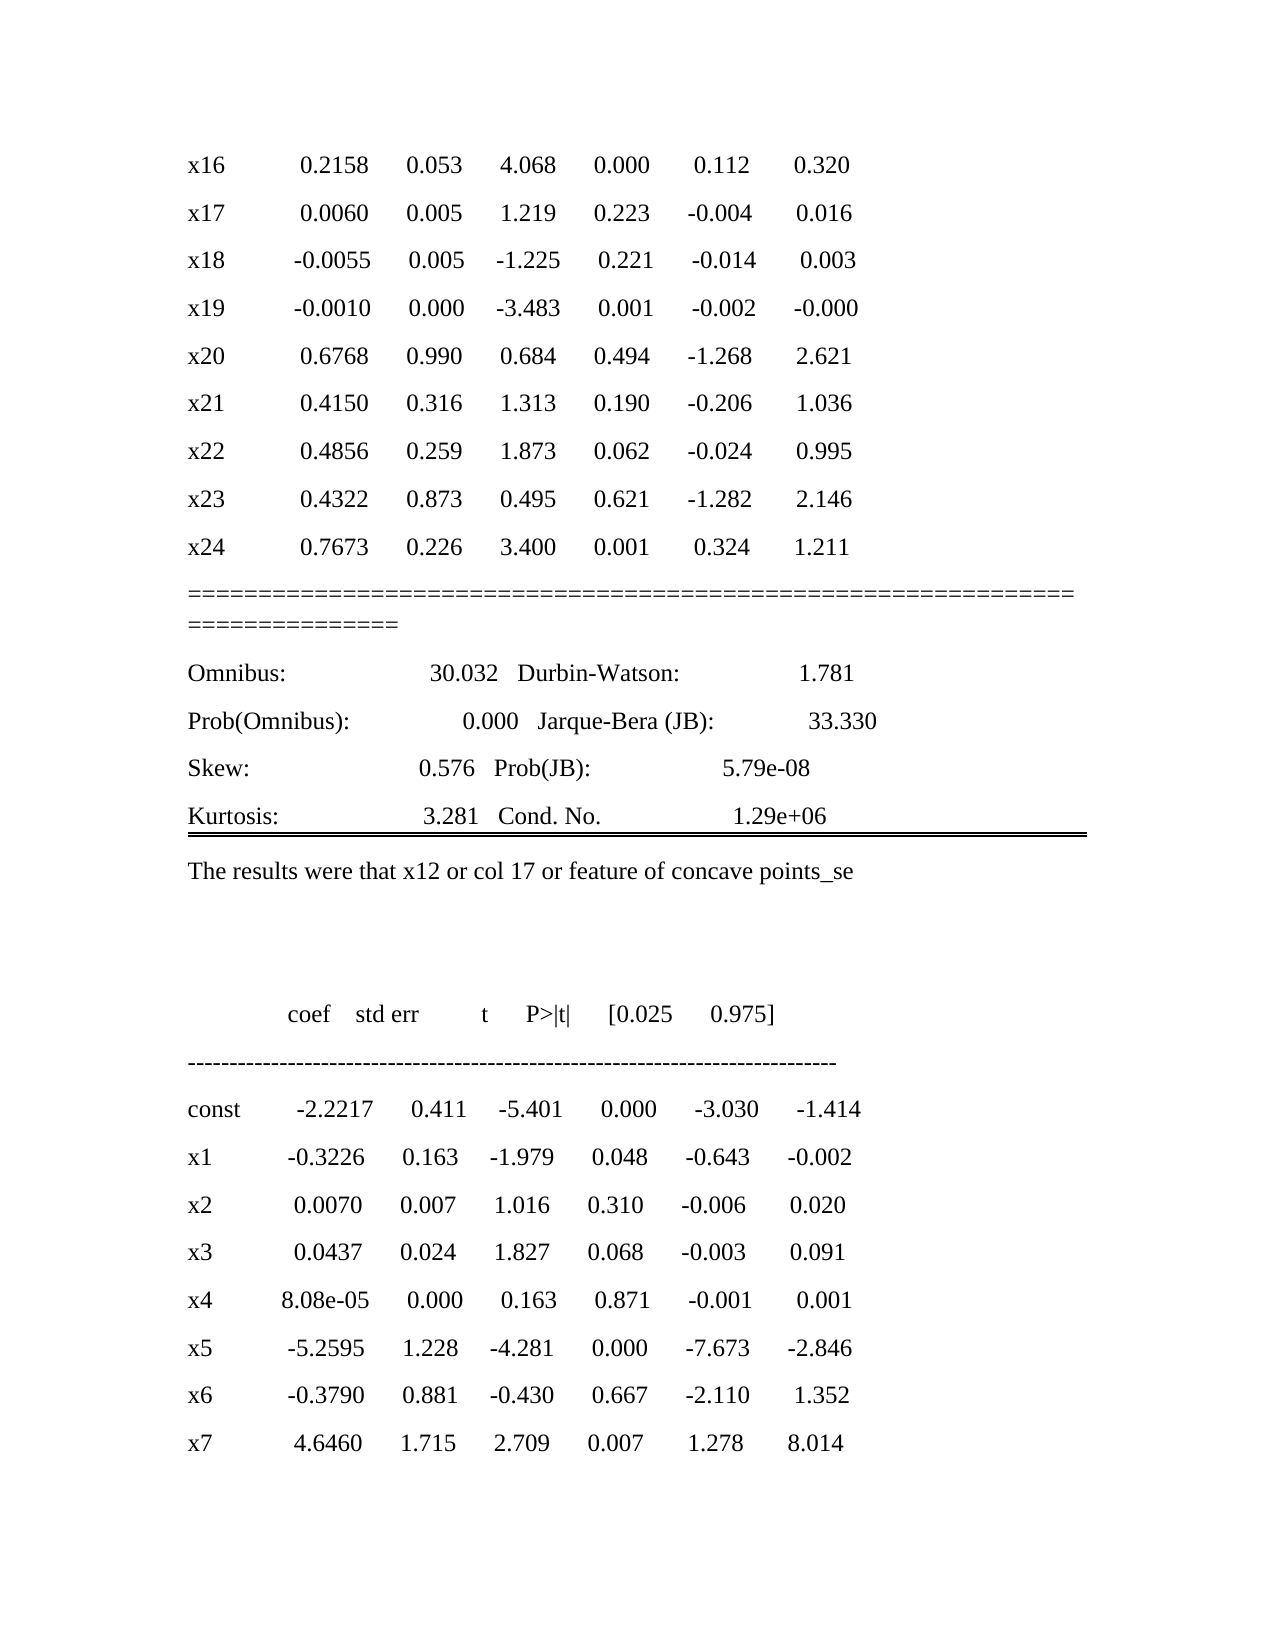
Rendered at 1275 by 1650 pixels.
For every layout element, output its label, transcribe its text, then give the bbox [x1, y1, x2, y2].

text x17 0.0060 0.005 1.219 0.223 -0.004 0.016 [187, 198, 1087, 226]
text Prob(Omnibus): 0.000 Jarque-Bera (JB): 33.330 [187, 706, 1087, 734]
text x6 -0.3790 0.881 -0.430 0.667 -2.110 1.352 [187, 1381, 1087, 1409]
text x22 0.4856 0.259 1.873 0.062 -0.024 0.995 [187, 436, 1087, 465]
text x1 -0.3226 0.163 -1.979 0.048 -0.643 -0.002 [187, 1142, 1087, 1171]
text x23 0.4322 0.873 0.495 0.621 -1.282 2.146 [187, 484, 1087, 513]
text x24 0.7673 0.226 3.400 0.001 0.324 1.211 [187, 532, 1087, 560]
text coef std err t P>|t| [0.025 0.975] [187, 999, 1087, 1028]
text The results were that x12 or col 17 or feature of concave points_se [187, 856, 1087, 884]
text x3 0.0437 0.024 1.827 0.068 -0.003 0.091 [187, 1237, 1087, 1266]
text const -2.2217 0.411 -5.401 0.000 -3.030 -1.414 [187, 1094, 1087, 1123]
text Skew: 0.576 Prob(JB): 5.79e-08 [187, 753, 1087, 782]
text x19 -0.0010 0.000 -3.483 0.001 -0.002 -0.000 [187, 293, 1087, 322]
text x7 4.6460 1.715 2.709 0.007 1.278 8.014 [187, 1428, 1087, 1457]
text Kurtosis: 3.281 Cond. No. 1.29e+06 [187, 801, 1087, 837]
text x4 8.08e-05 0.000 0.163 0.871 -0.001 0.001 [187, 1285, 1087, 1314]
text Omnibus: 30.032 Durbin-Watson: 1.781 [187, 658, 1087, 687]
text x16 0.2158 0.053 4.068 0.000 0.112 0.320 [187, 150, 1087, 179]
text x5 -5.2595 1.228 -4.281 0.000 -7.673 -2.846 [187, 1333, 1087, 1362]
text x21 0.4150 0.316 1.313 0.190 -0.206 1.036 [187, 388, 1087, 417]
text x2 0.0070 0.007 1.016 0.310 -0.006 0.020 [187, 1190, 1087, 1218]
text ============================================================================== [187, 579, 1087, 639]
text ------------------------------------------------------------------------------ [187, 1047, 1087, 1075]
text x20 0.6768 0.990 0.684 0.494 -1.268 2.621 [187, 341, 1087, 369]
text x18 -0.0055 0.005 -1.225 0.221 -0.014 0.003 [187, 245, 1087, 274]
